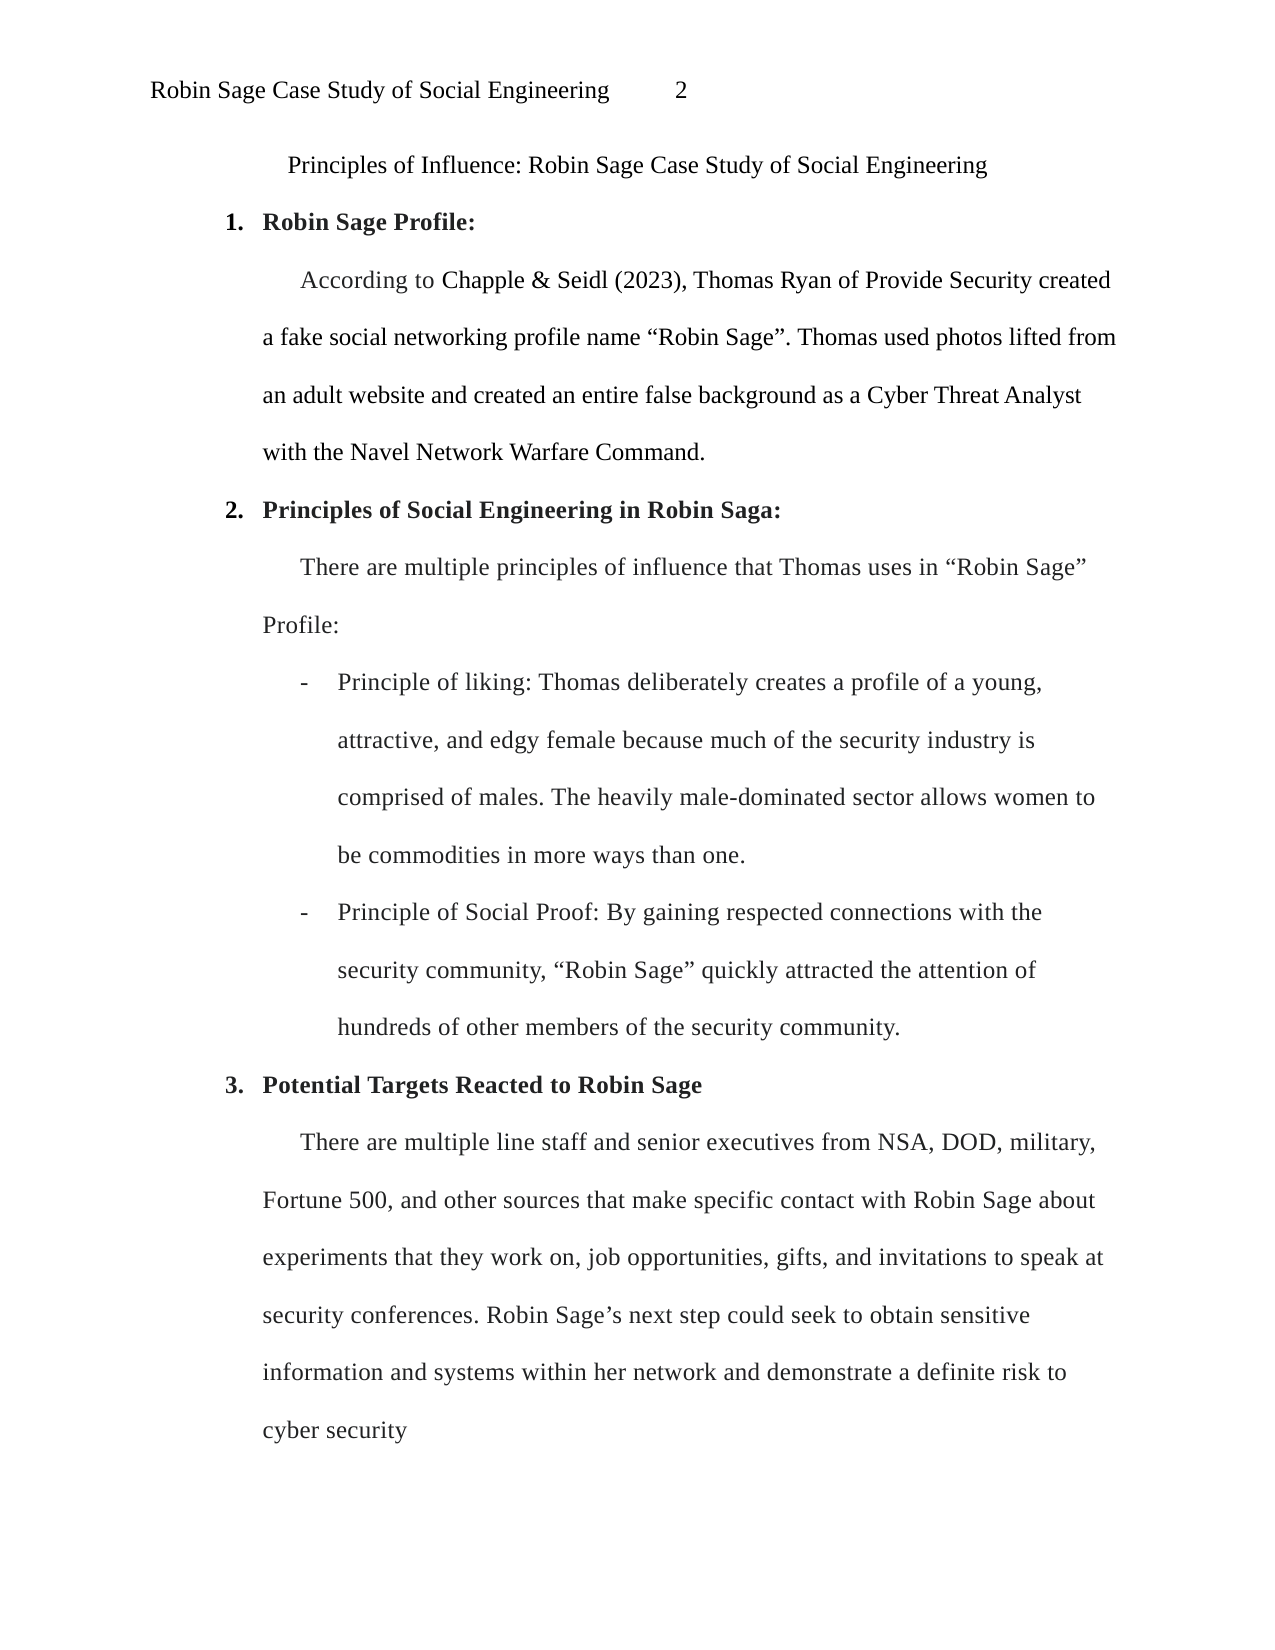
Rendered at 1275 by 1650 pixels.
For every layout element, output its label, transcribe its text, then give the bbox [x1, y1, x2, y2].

list Robin Sage Profile: [225, 207, 1125, 236]
list Principle of Social Proof: By gaining respected connections with the security community, “Robin Sage” quickly attracted the attention of hundreds of other members of the security community. [300, 897, 1125, 1041]
list Principles of Social Engineering in Robin Saga: [225, 495, 1125, 524]
list According to Chapple & Seidl (2023), Thomas Ryan of Provide Security created a fake social networking profile name “Robin Sage”. Thomas used photos lifted from an adult website and created an entire false background as a Cyber Threat Analyst with the Navel Network Warfare Command. [262, 265, 1125, 466]
list Potential Targets Reacted to Robin Sage [225, 1070, 1125, 1099]
list There are multiple line staff and senior executives from NSA, DOD, military, Fortune 500, and other sources that make specific contact with Robin Sage about experiments that they work on, job opportunities, gifts, and invitations to speak at security conferences. Robin Sage’s next step could seek to obtain sensitive information and systems within her network and demonstrate a definite risk to cyber security [262, 1127, 1125, 1444]
text There are multiple principles of influence that Thomas uses in “Robin Sage” Profile: [262, 552, 1125, 639]
list Principle of liking: Thomas deliberately creates a profile of a young, attractive, and edgy female because much of the security industry is comprised of males. The heavily male-dominated sector allows women to be commodities in more ways than one. [300, 667, 1125, 869]
